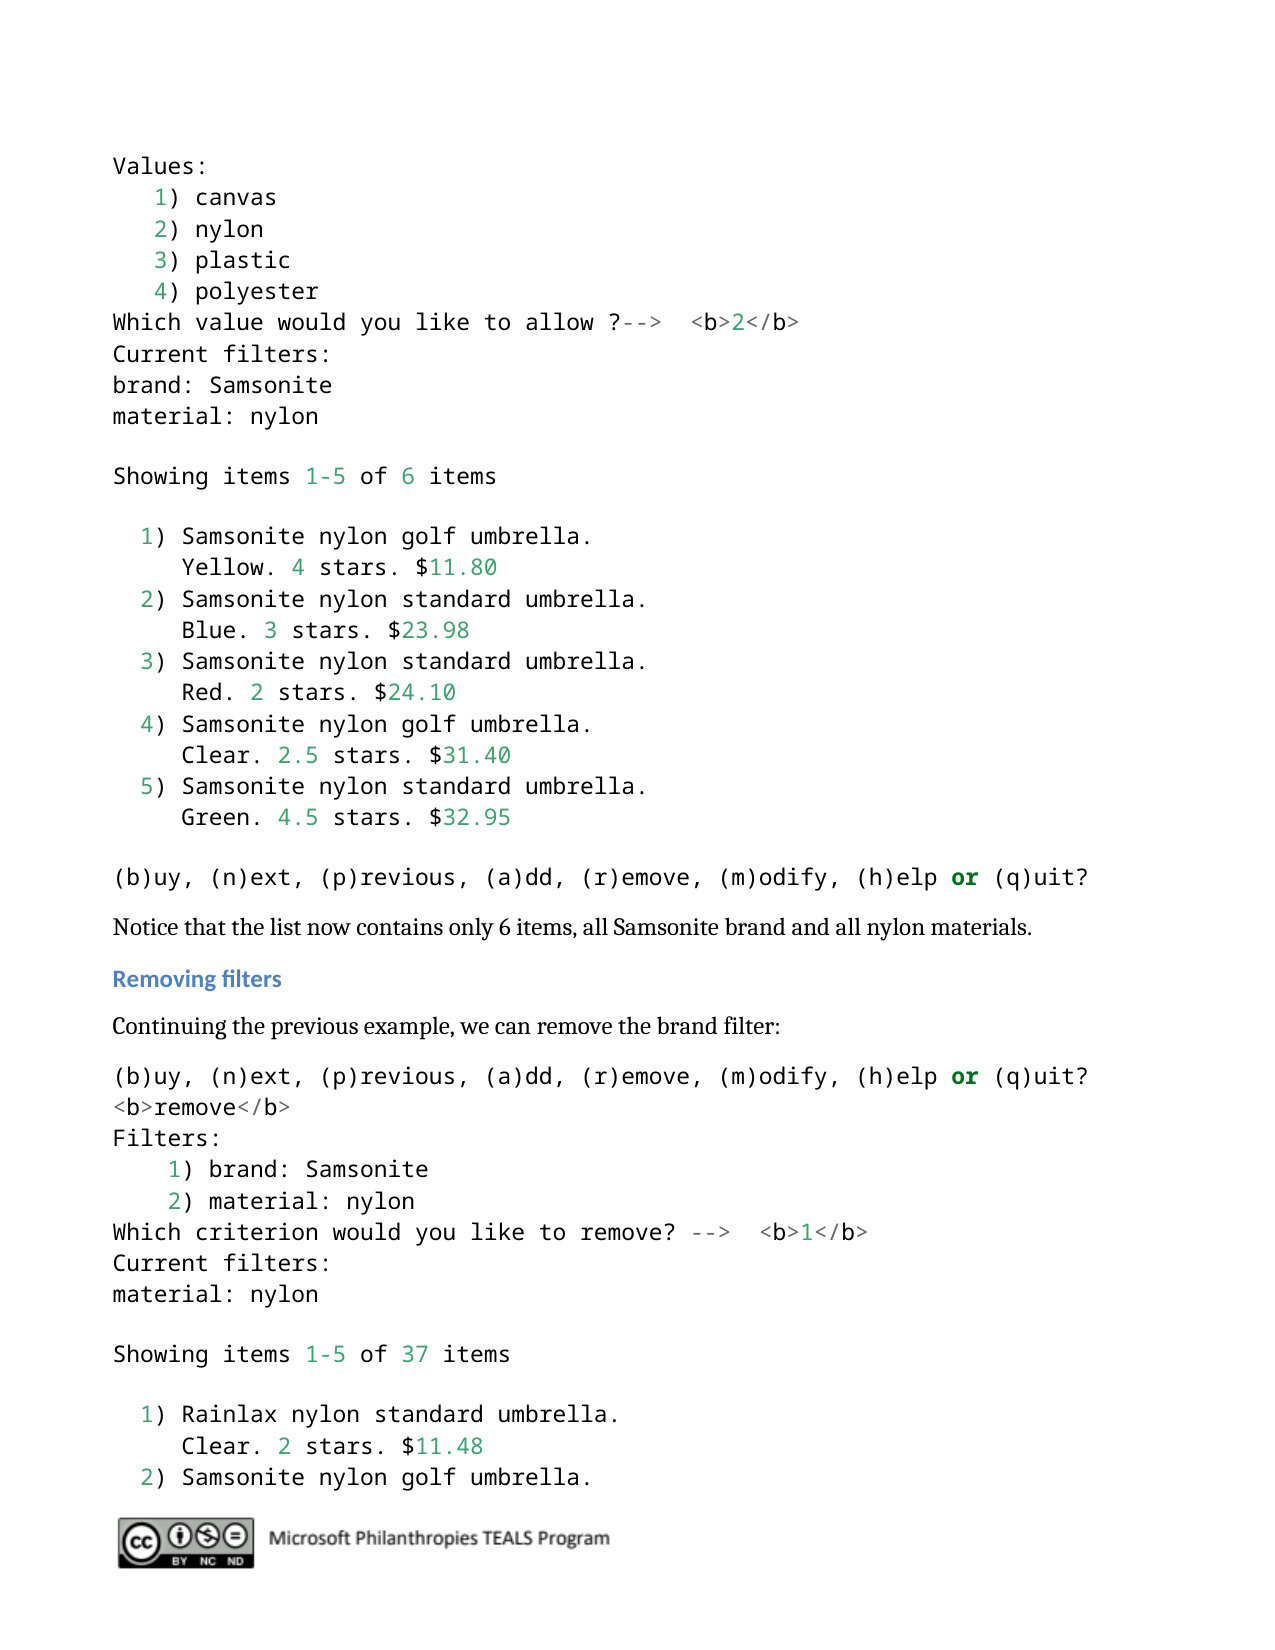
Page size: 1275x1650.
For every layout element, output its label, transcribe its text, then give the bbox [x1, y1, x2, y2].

subtitle Removing filters [112, 963, 1162, 993]
text Continuing the previous example, we can remove the brand filter: [112, 1012, 1162, 1041]
text Notice that the list now contains only 6 items, all Samsonite brand and all nylon materials. [112, 913, 1162, 942]
picture [112, 1511, 622, 1575]
